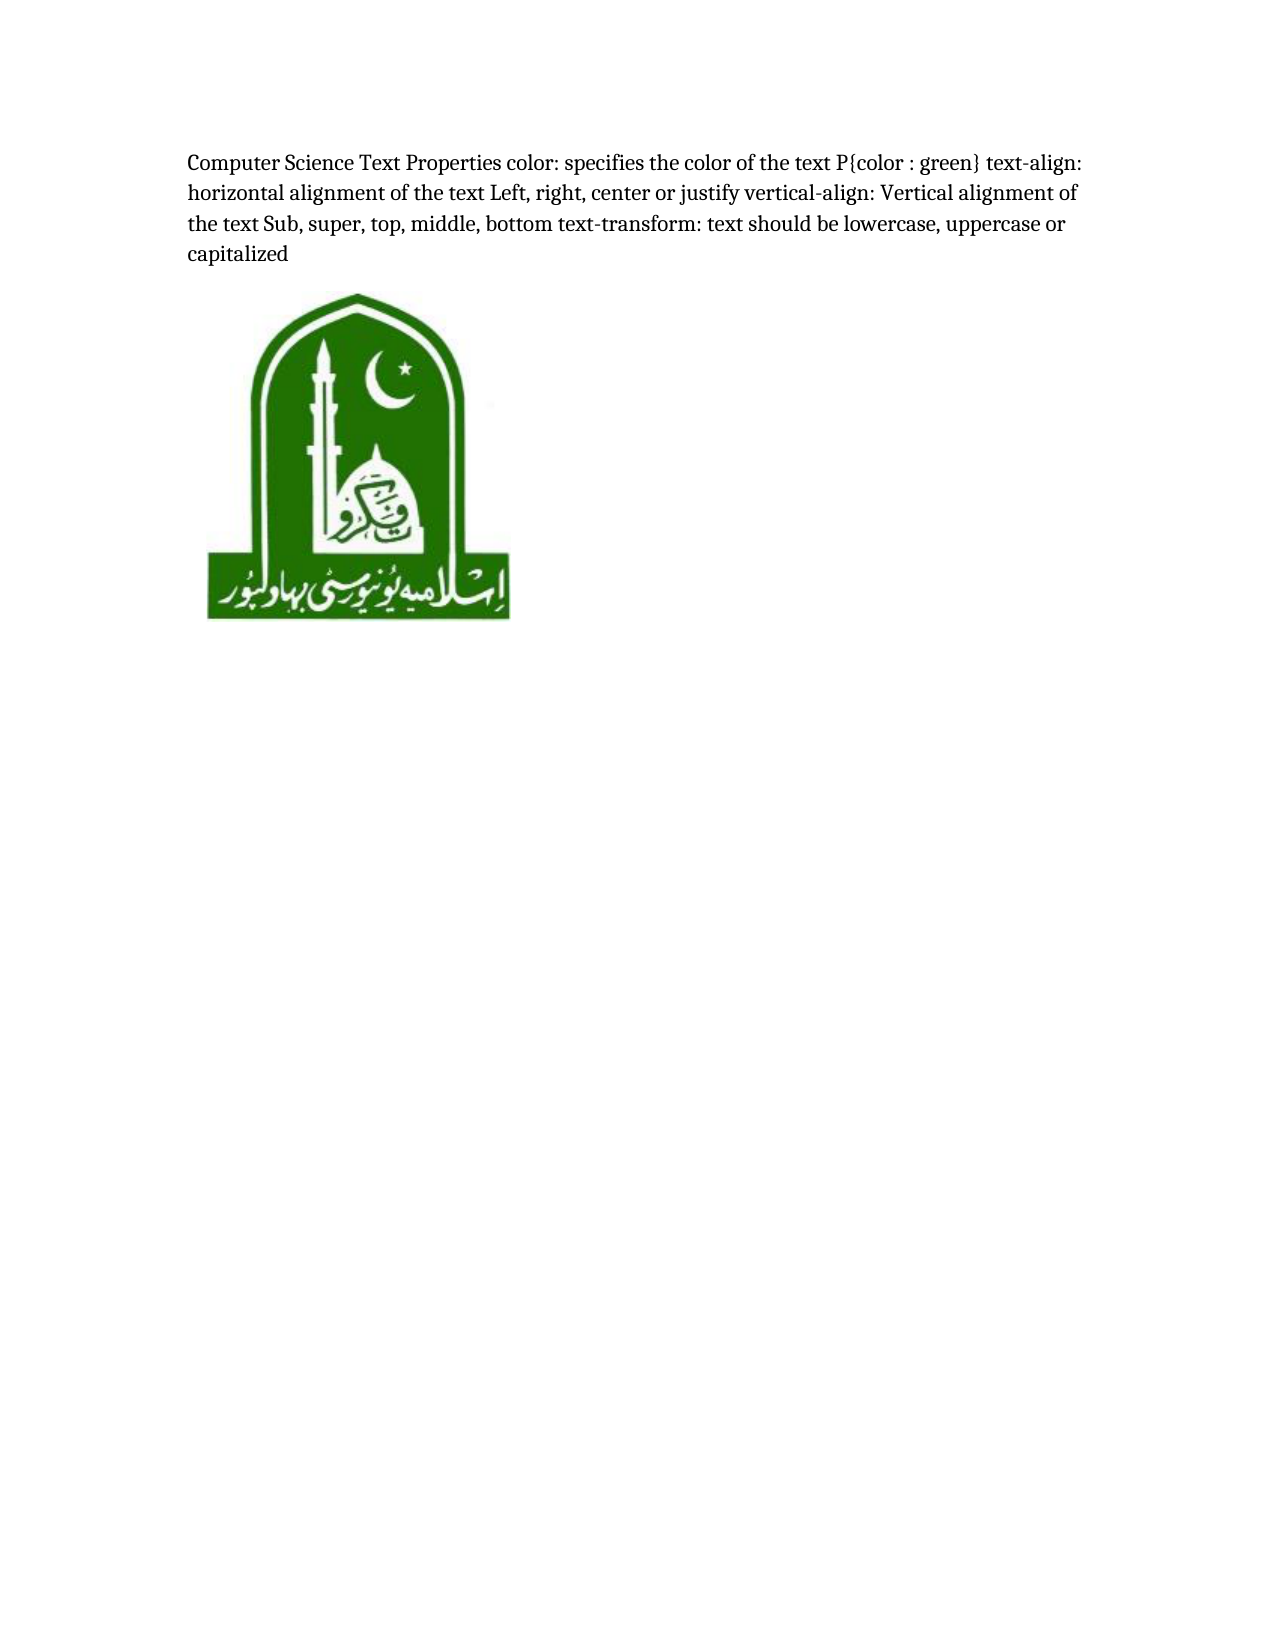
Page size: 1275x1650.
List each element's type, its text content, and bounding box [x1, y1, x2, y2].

picture [206, 291, 511, 622]
text Computer Science Text Properties color: specifies the color of the text P{color : green} text-align: horizontal alignment of the text Left, right, center or justify vertical-align: Vertical alignment of the text Sub, super, top, middle, bottom text-transform: text should be lowercase, uppercase or capitalized [187, 150, 1087, 267]
